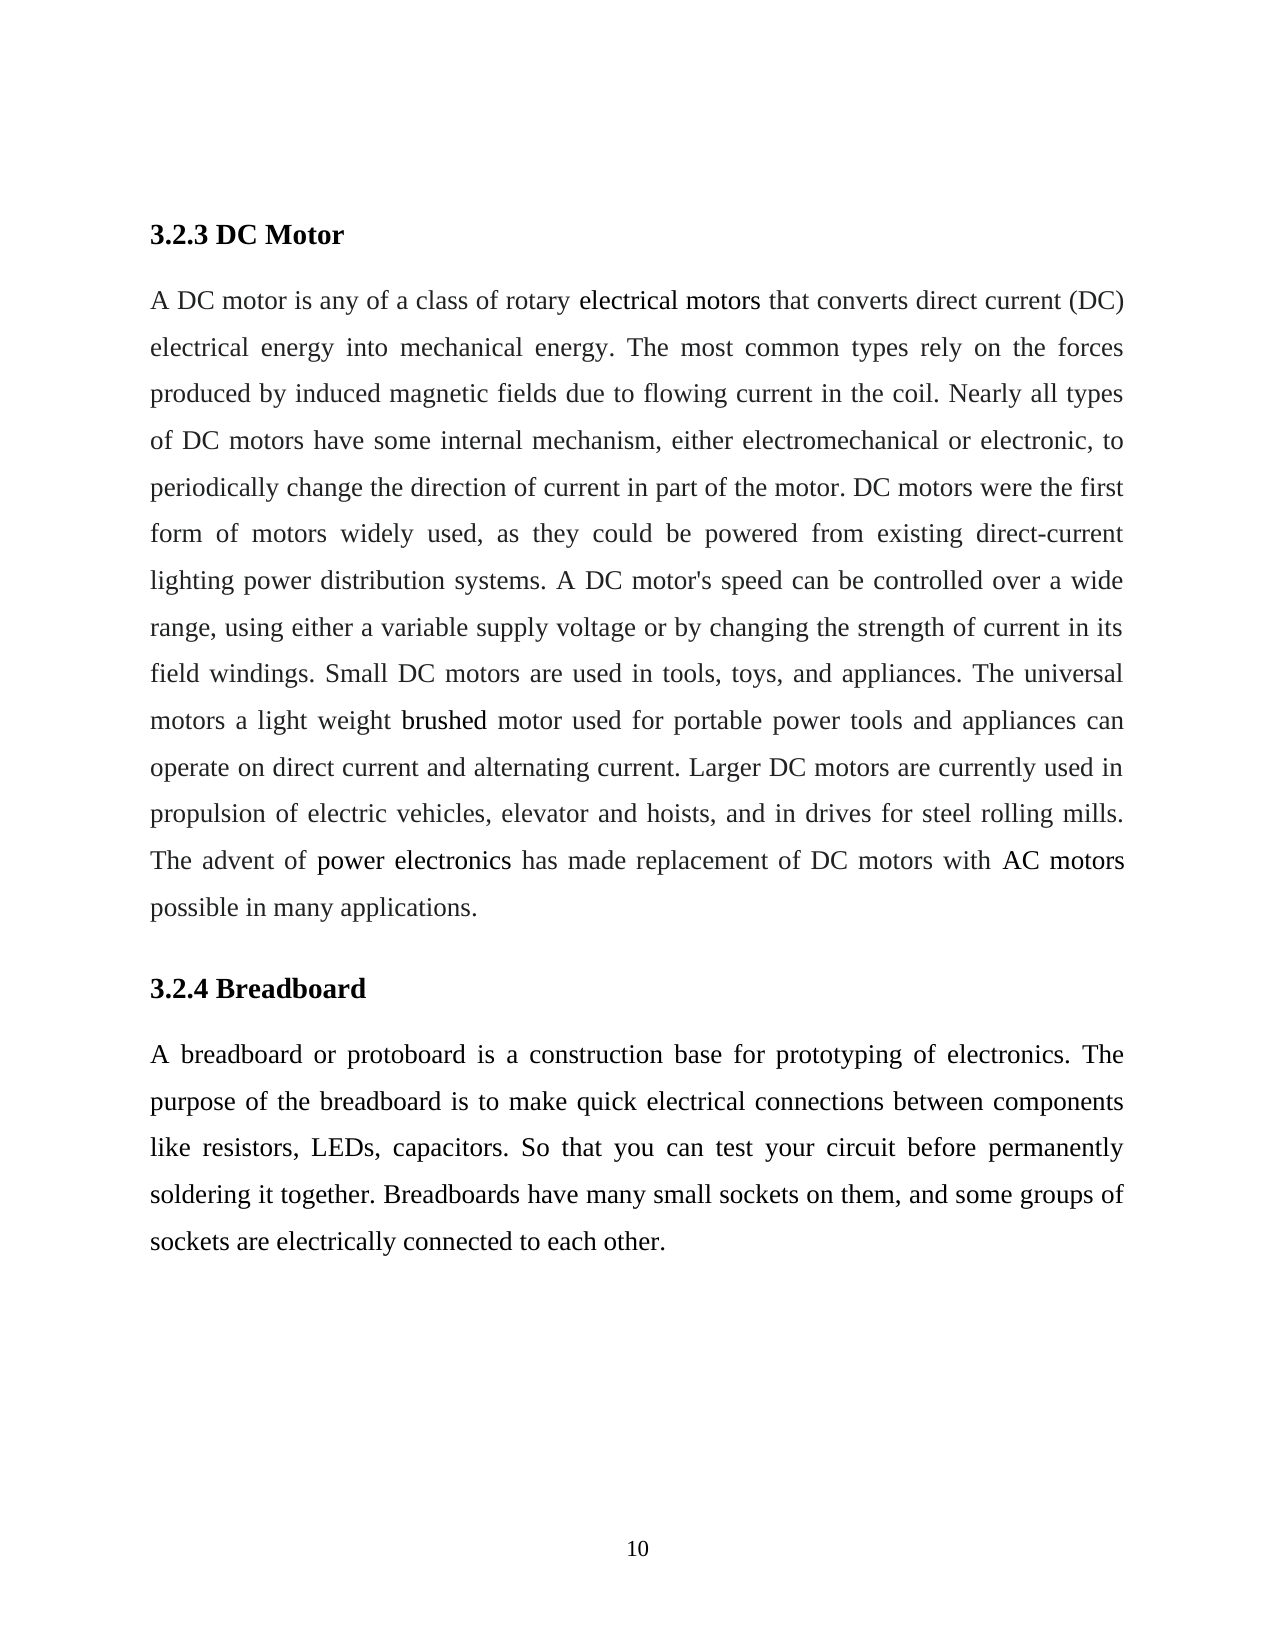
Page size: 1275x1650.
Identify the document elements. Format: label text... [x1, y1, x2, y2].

text 3.2.3 DC Motor [150, 217, 1125, 251]
text 3.2.4 Breadboard [150, 971, 1125, 1004]
text A DC motor is any of a class of rotary electrical motors that converts direct current (DC) electrical energy into mechanical energy. The most common types rely on the forces produced by induced magnetic fields due to flowing current in the coil. Nearly all types of DC motors have some internal mechanism, either electromechanical or electronic, to periodically change the direction of current in part of the motor. DC motors were the first form of motors widely used, as they could be powered from existing direct-current lighting power distribution systems. A DC motor's speed can be controlled over a wide range, using either a variable supply voltage or by changing the strength of current in its field windings. Small DC motors are used in tools, toys, and appliances. The universal motors a light weight brushed motor used for portable power tools and appliances can operate on direct current and alternating current. Larger DC motors are currently used in propulsion of electric vehicles, elevator and hoists, and in drives for steel rolling mills. The advent of power electronics has made replacement of DC motors with AC motors possible in many applications. [150, 284, 1125, 922]
text A breadboard or protoboard is a construction base for prototyping of electronics. The purpose of the breadboard is to make quick electrical connections between components like resistors, LEDs, capacitors. So that you can test your circuit before permanently soldering it together. Breadboards have many small sockets on them, and some groups of sockets are electrically connected to each other. [150, 1038, 1125, 1256]
